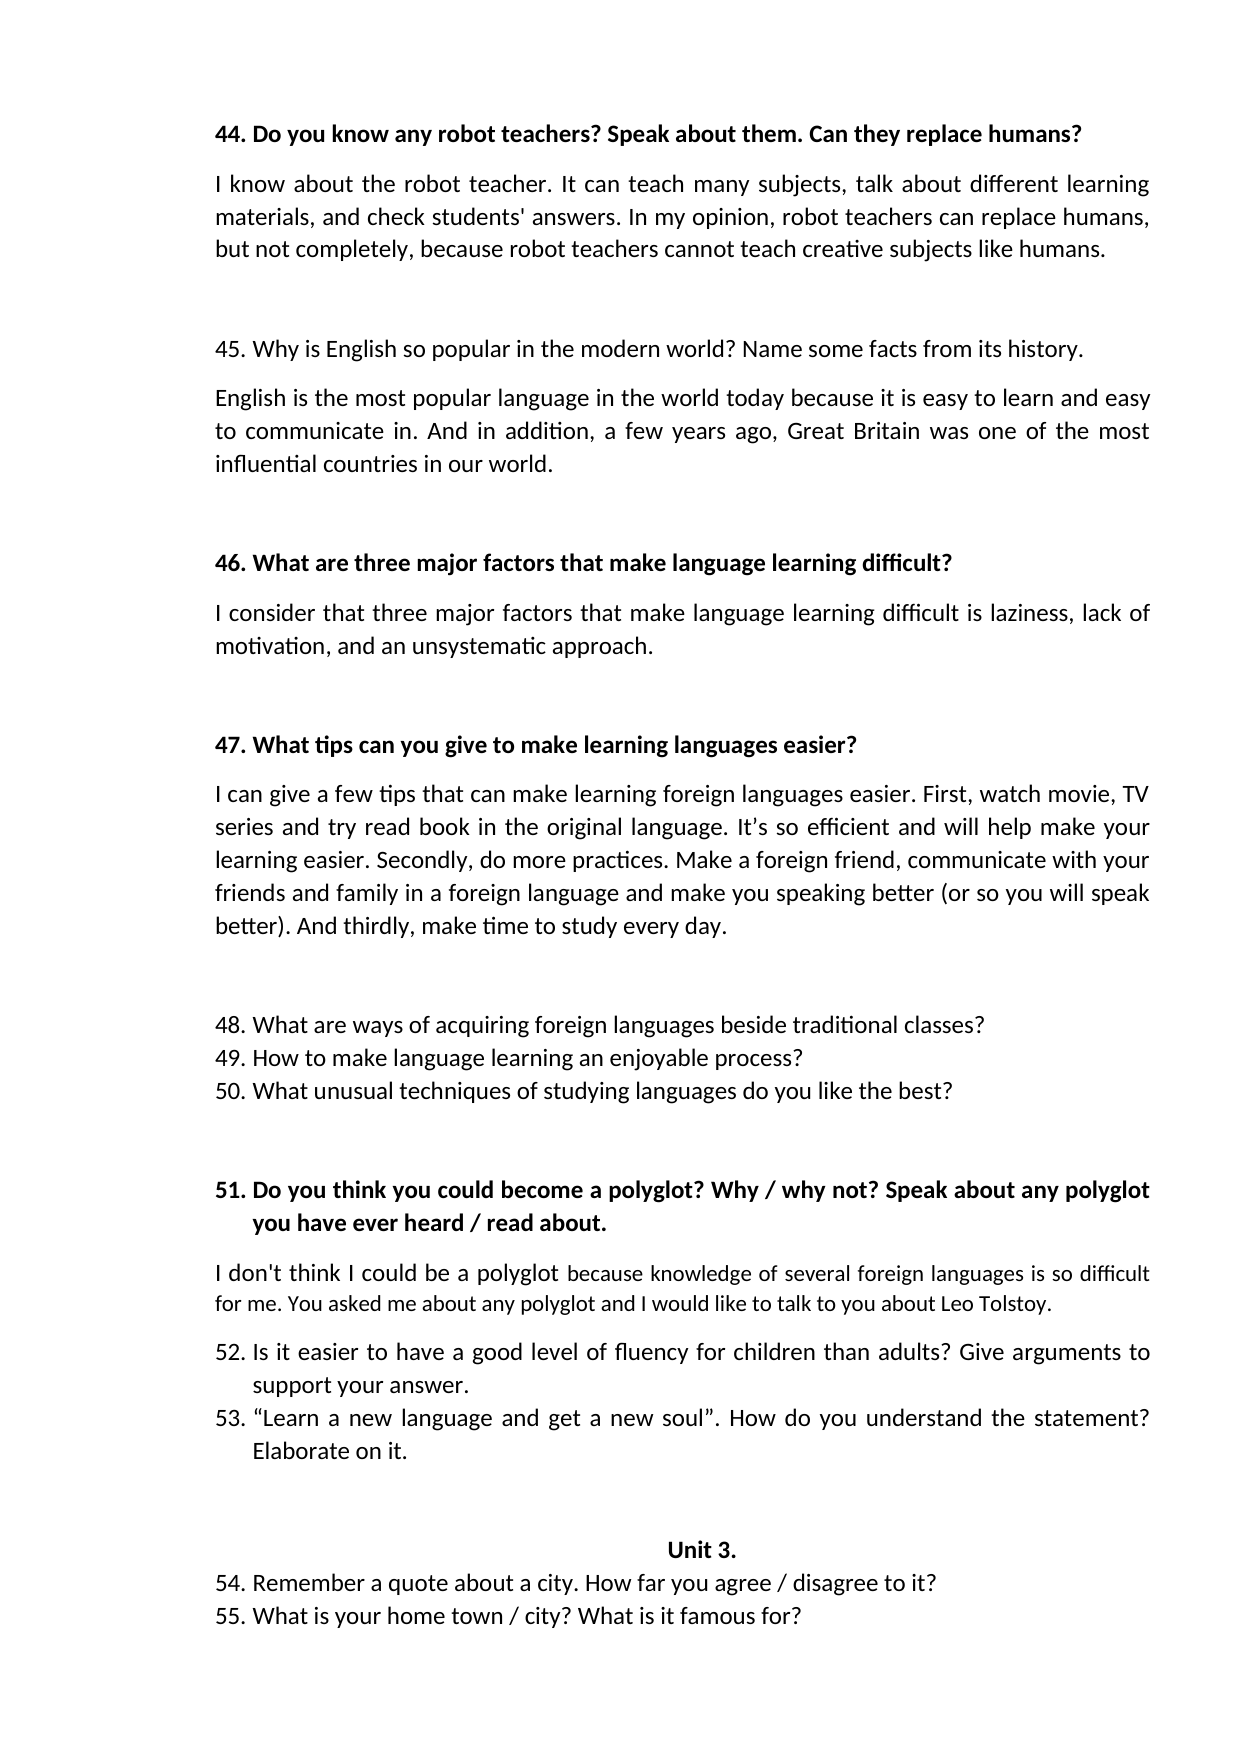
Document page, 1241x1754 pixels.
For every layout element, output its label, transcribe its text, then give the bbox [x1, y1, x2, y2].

text I don't think I could be a polyglot because knowledge of several foreign languages is so difficult for me. You asked me about any polyglot and I would like to talk to you about Leo Tolstoy. [215, 1257, 1152, 1318]
text English is the most popular language in the world today because it is easy to learn and easy to communicate in. And in addition, a few years ago, Great Britain was one of the most influential countries in our world. [215, 382, 1152, 479]
text I can give a few tips that can make learning foreign languages easier. First, watch movie, TV series and try read book in the original language. It’s so efficient and will help make your learning easier. Secondly, do more practices. Make a foreign friend, communicate with your friends and family in a foreign language and make you speaking better (or so you will speak better). And thirdly, make time to study every day. [215, 778, 1152, 941]
list “Learn a new language and get a new soul”. How do you understand the statement? Elaborate on it. [215, 1402, 1152, 1466]
list Remember a quote about a city. How far you agree / disagree to it? [215, 1567, 1152, 1597]
list Do you think you could become a polyglot? Why / why not? Speak about any polyglot you have ever heard / read about. [215, 1174, 1152, 1238]
text I consider that three major factors that make language learning difficult is laziness, lack of motivation, and an unsystematic approach. [215, 597, 1152, 660]
list How to make language learning an enjoyable process? [215, 1042, 1152, 1073]
list What unusual techniques of studying languages do you like the best? [215, 1075, 1152, 1106]
list What are three major factors that make language learning difficult? [215, 547, 1152, 578]
text I know about the robot teacher. It can teach many subjects, talk about different learning materials, and check students' answers. In my opinion, robot teachers can replace humans, but not completely, because robot teachers cannot teach creative subjects like humans. [215, 168, 1152, 264]
list Is it easier to have a good level of fluency for children than adults? Give arguments to support your answer. [215, 1336, 1152, 1400]
list Why is English so popular in the modern world? Name some facts from its history. [215, 333, 1152, 363]
list What is your home town / city? What is it famous for? [215, 1600, 1152, 1630]
list Unit 3. [252, 1534, 1152, 1564]
list What tips can you give to make learning languages easier? [215, 729, 1152, 759]
list What are ways of acquiring foreign languages beside traditional classes? [215, 1009, 1152, 1040]
list Do you know any robot teachers? Speak about them. Can they replace humans? [215, 118, 1152, 149]
